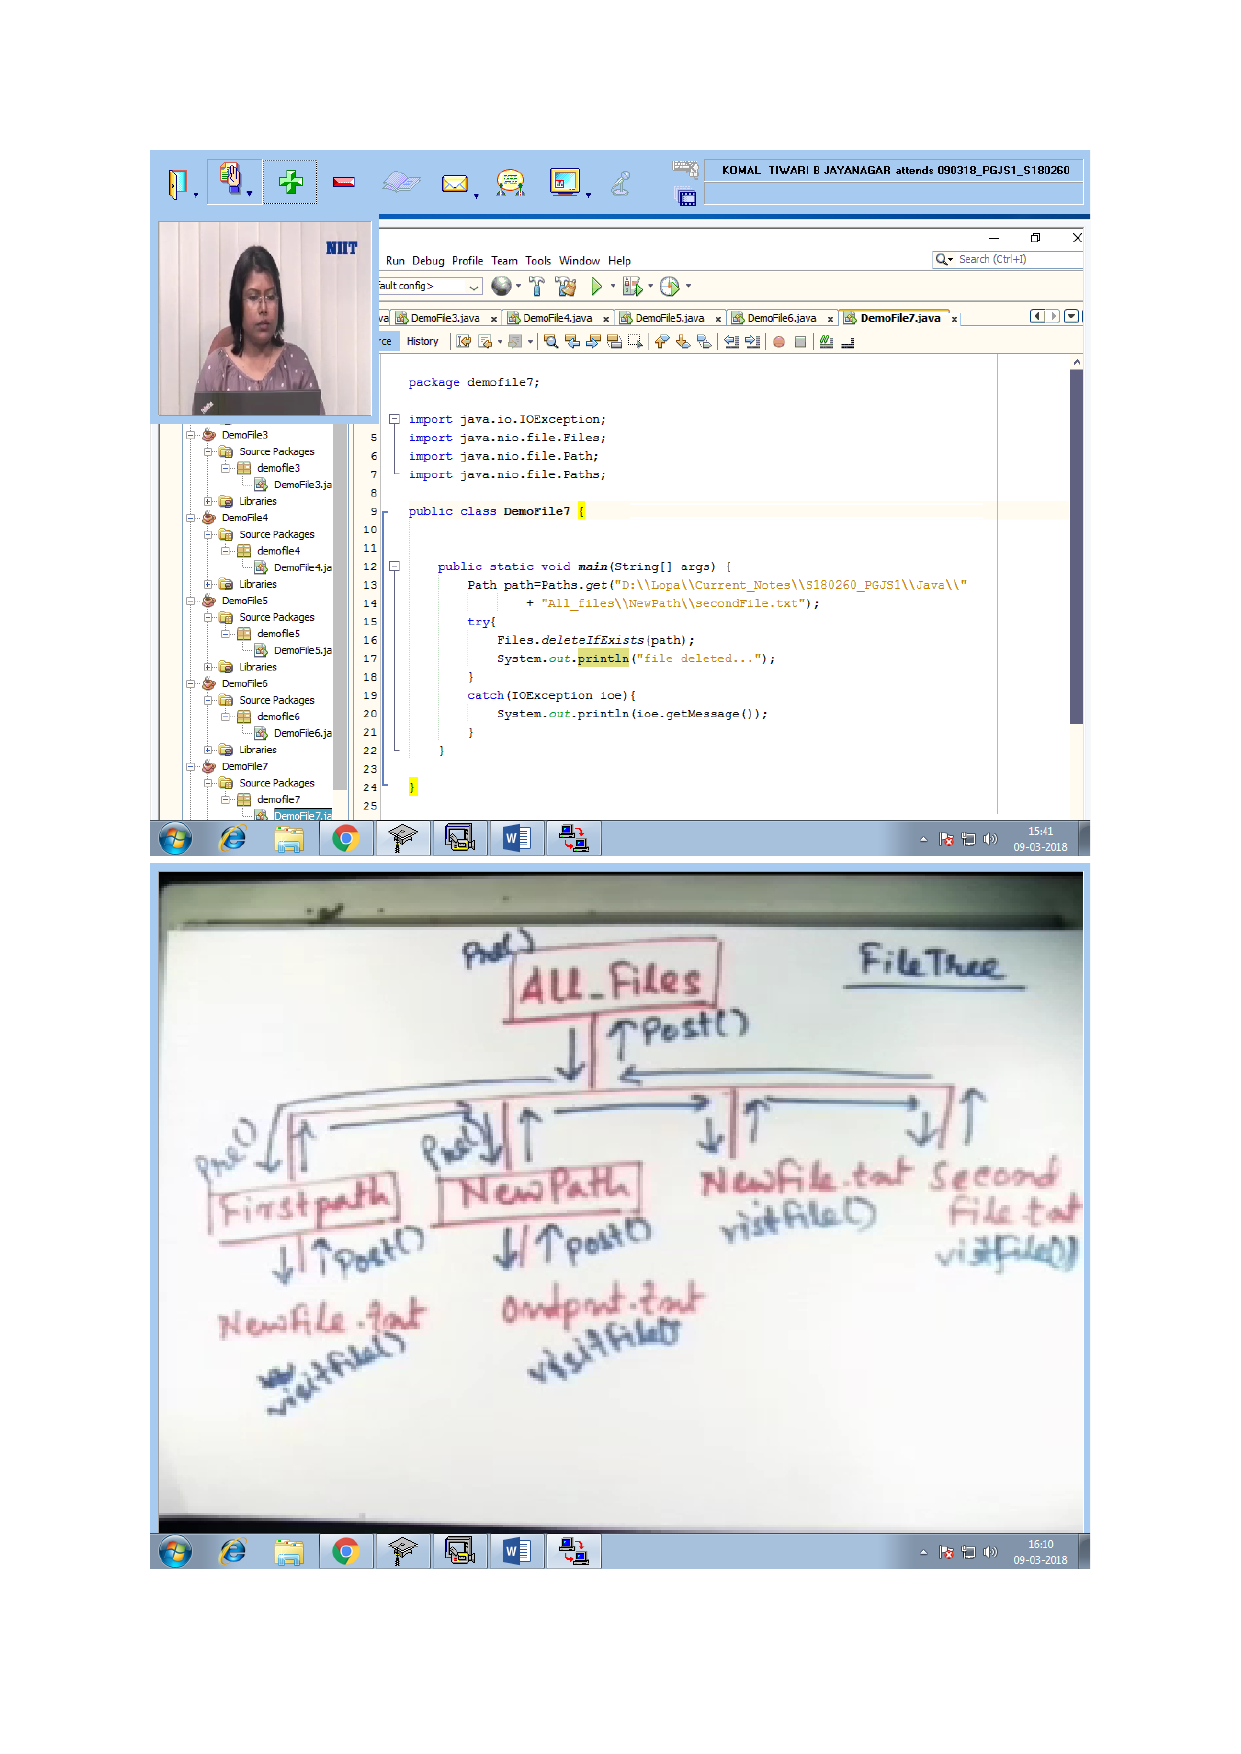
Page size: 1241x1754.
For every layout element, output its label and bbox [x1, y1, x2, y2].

picture [150, 863, 1091, 1569]
picture [150, 150, 1091, 856]
